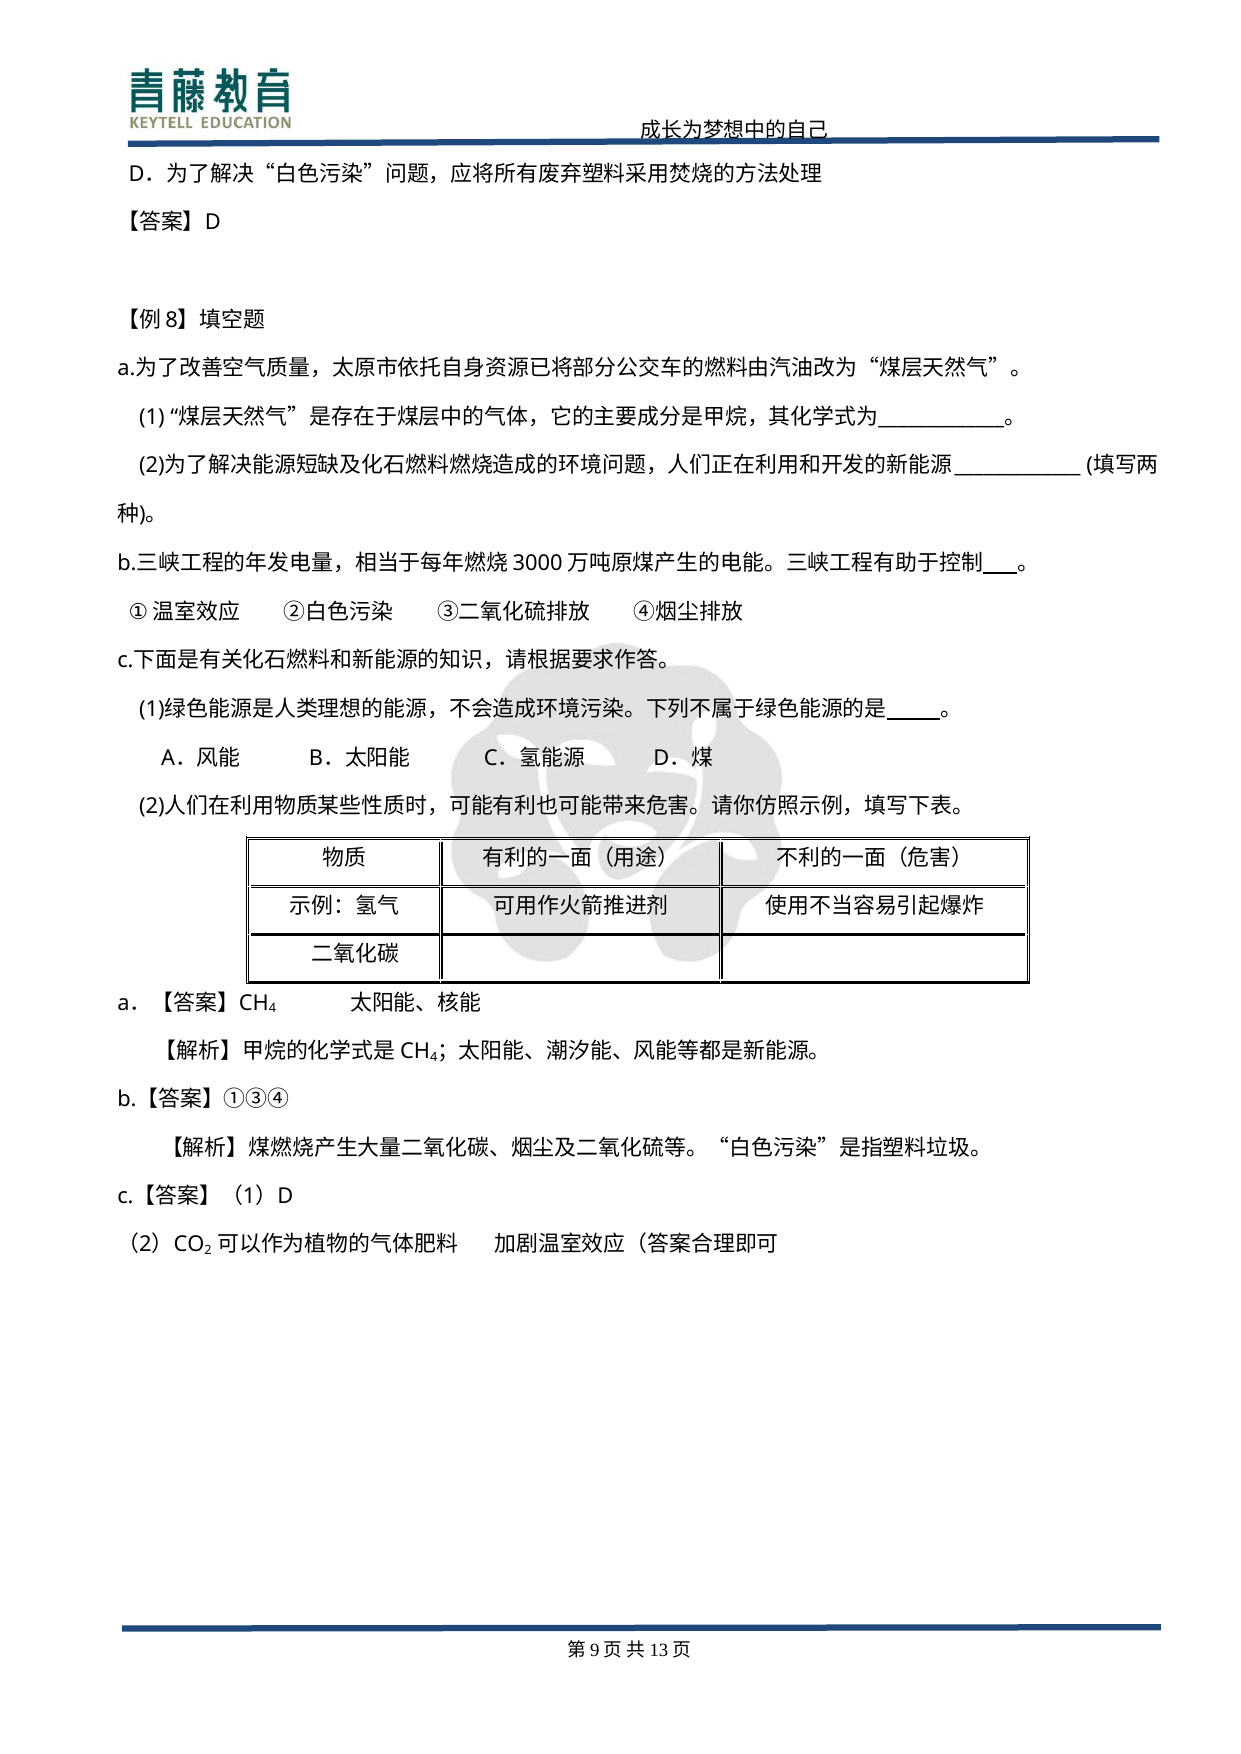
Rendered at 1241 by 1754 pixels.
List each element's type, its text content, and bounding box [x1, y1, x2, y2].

table_cell 示例：氢气 [249, 885, 439, 933]
table_cell 使用不当容易引起爆炸 [723, 885, 1027, 933]
text c.下面是有关化石燃料和新能源的知识，请根据要求作答。 (1)绿色能源是人类理想的能源，不会造成环境污染。下列不属于绿色能源的是 。 A．风能 B．太阳能 C．氢能源 D．煤 (2)人们在利用物质某些性质时，可能有利也可能带来危害。请你仿照示例，填写下表。 [117, 642, 1159, 821]
text （2）CO2 可以作为植物的气体肥料 加剧温室效应（答案合理即可 [117, 1226, 1159, 1258]
table_cell [441, 933, 721, 981]
table_header 有利的一面（用途） [441, 838, 721, 884]
text 【例8】填空题 [117, 301, 1159, 334]
table_header 物质 [249, 838, 441, 884]
text c.【答案】（1）D [117, 1178, 1159, 1210]
table_cell [721, 933, 1028, 981]
text 【解析】煤燃烧产生大量二氧化碳、烟尘及二氧化硫等。“白色污染”是指塑料垃圾。 [117, 1129, 1159, 1162]
text b.【答案】①③④ [117, 1081, 1159, 1113]
table_cell 可用作火箭推进剂 [443, 888, 719, 933]
text a.为了改善空气质量，太原市依托自身资源已将部分公交车的燃料由汽油改为“煤层天然气”。 (1) “煤层天然气”是存在于煤层中的气体，它的主要成分是甲烷，其化学式为_____________。 (2)为了解决能源短缺及化石燃料燃烧造成的环境问题，人们正在利用和开发的新能源_____________ (填写两种)。 b.三峡工程的年发电量，相当于每年燃烧3000万吨原煤产生的电能。三峡工程有助于控制 。 ①温室效应 ②白色污染 ③二氧化硫排放 ④烟尘排放 [117, 350, 1159, 626]
text 【解析】甲烷的化学式是CH4；太阳能、潮汐能、风能等都是新能源。 [117, 1033, 400, 1065]
text a．【答案】CH4 太阳能、核能 [117, 984, 1159, 1017]
text 【解析】甲烷的化学式是CH4；太阳能、潮汐能、风能等都是新能源。 [437, 1033, 1159, 1065]
text 【答案】D [117, 204, 1159, 285]
table_cell 二氧化碳 [247, 933, 441, 981]
text D．为了解决“白色污染”问题，应将所有废弃塑料采用焚烧的方法处理 [117, 156, 1159, 188]
picture [113, 51, 303, 134]
table_header 不利的一面（危害） [721, 840, 1027, 884]
